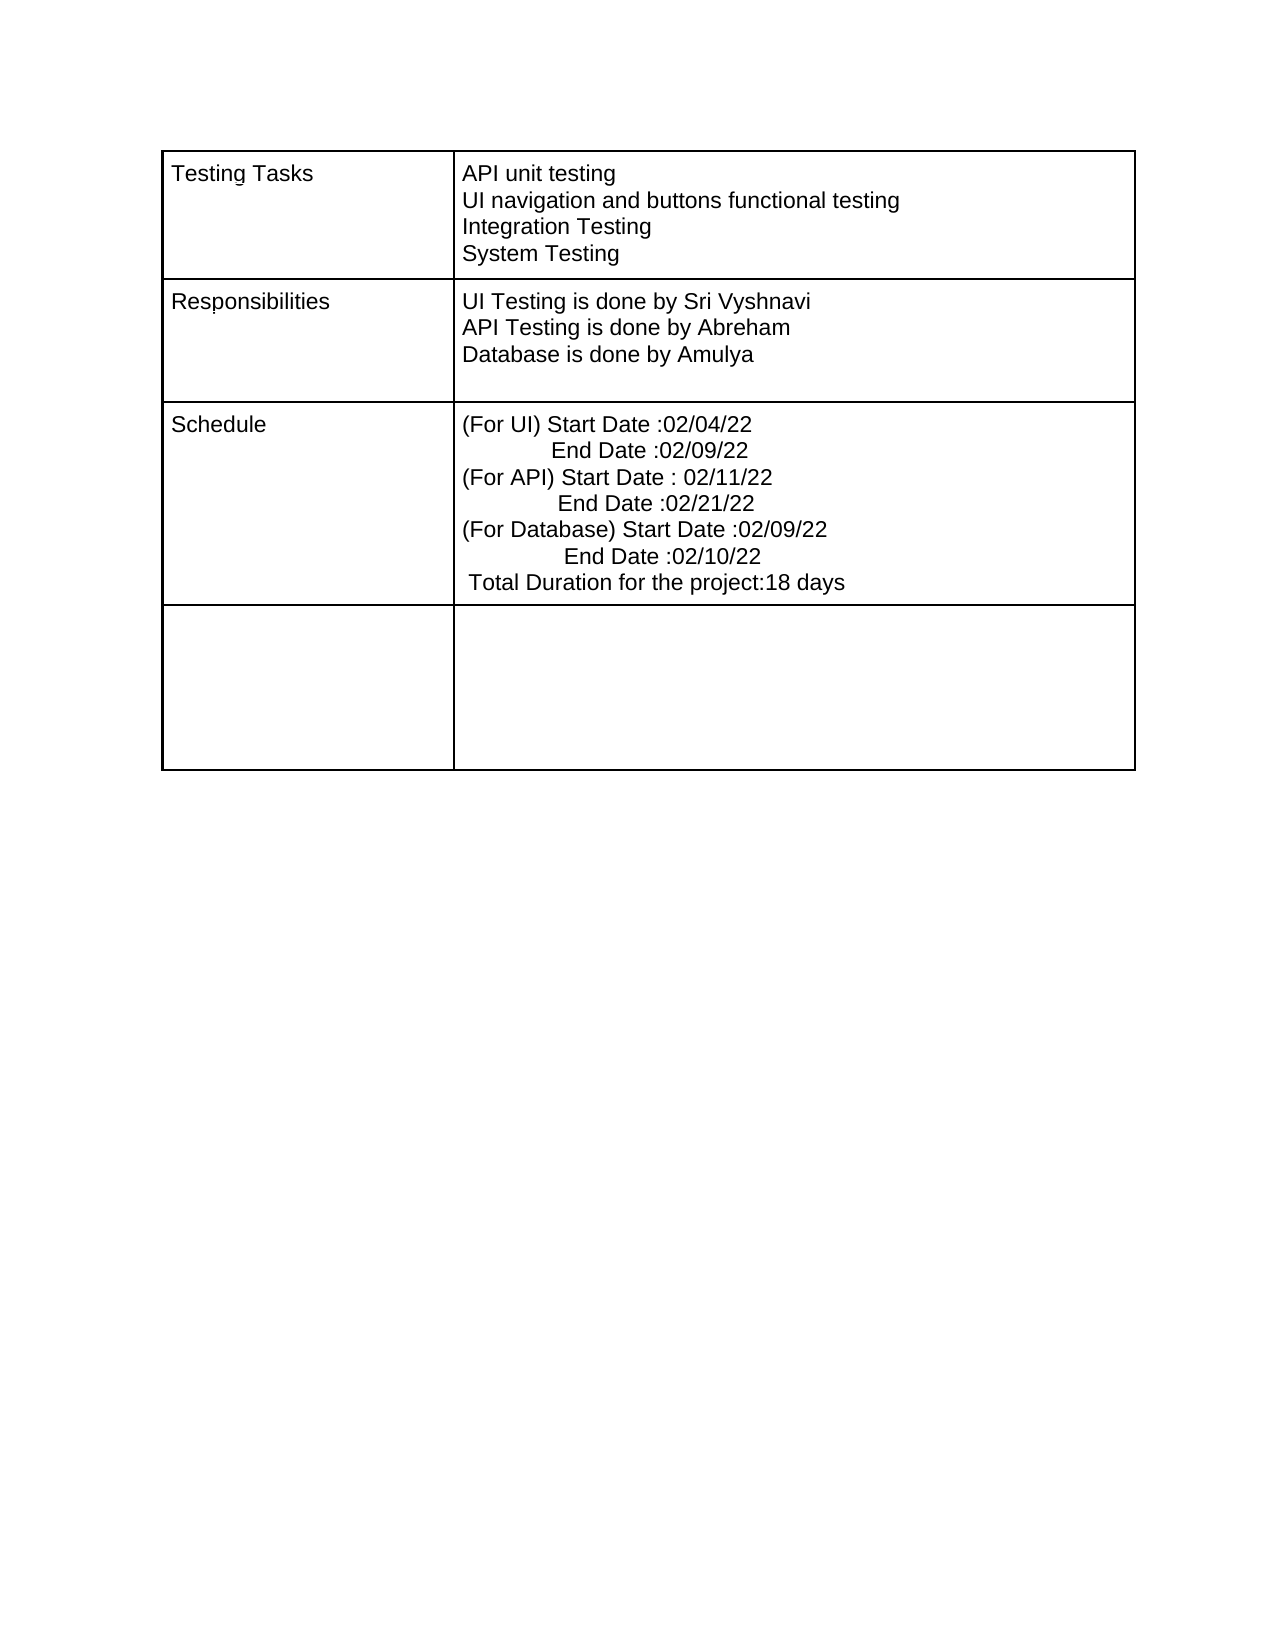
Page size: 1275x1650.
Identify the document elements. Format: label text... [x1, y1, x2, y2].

table_cell Testing Tasks [164, 152, 453, 278]
table_cell [455, 606, 1134, 768]
table_cell Schedule [164, 403, 453, 604]
table_cell [164, 606, 453, 768]
table_cell (For UI) Start Date :02/04/22 End Date :02/09/22 (For API) Start Date : 02/11/22 End Date :02/21/22 (For Database) Start Date :02/09/22 End Date :02/10/22 Total Duration for the project:18 days [455, 403, 1134, 604]
table_cell Responsibilities [164, 280, 453, 401]
table_cell UI Testing is done by Sri Vyshnavi API Testing is done by Abreham Database is done by Amulya [455, 280, 1134, 401]
table_cell API unit testing UI navigation and buttons functional testing Integration Testing System Testing [455, 152, 1134, 278]
